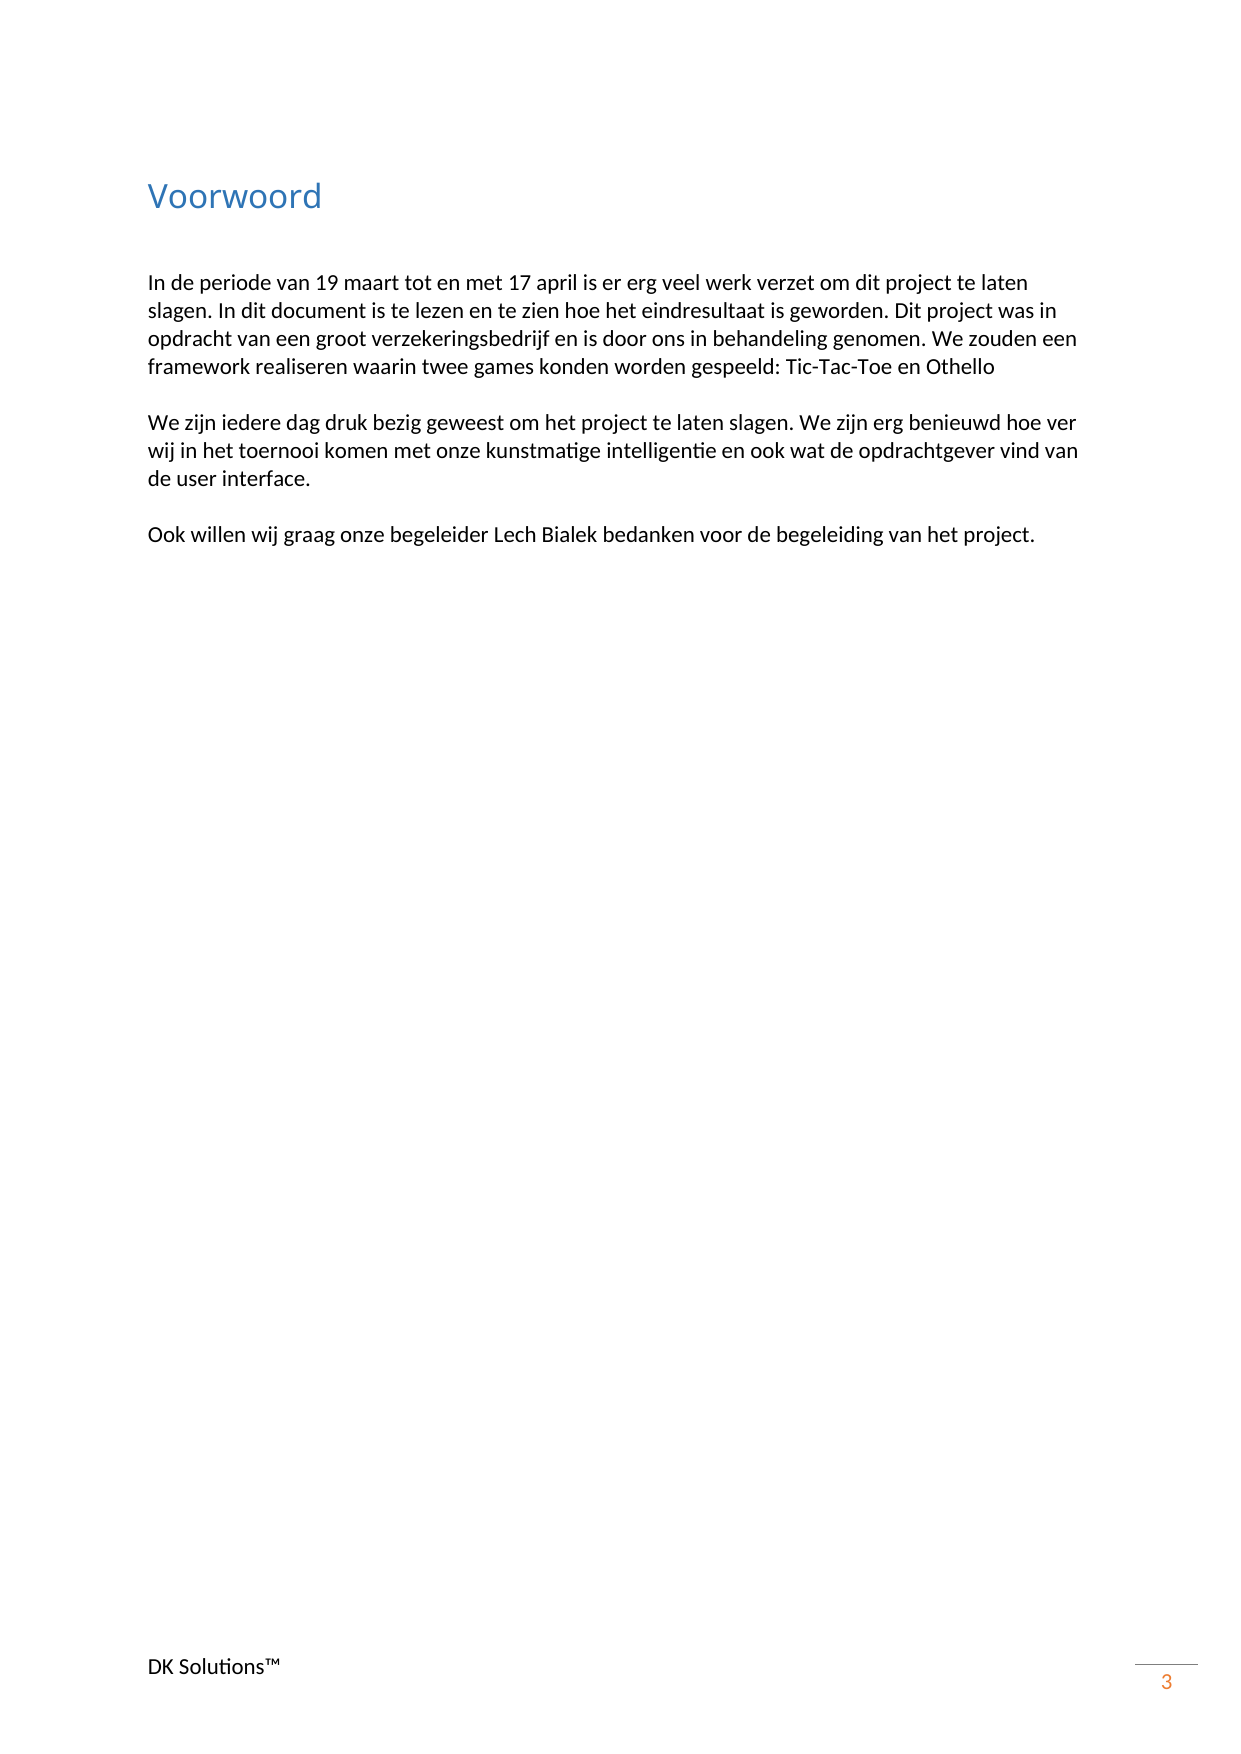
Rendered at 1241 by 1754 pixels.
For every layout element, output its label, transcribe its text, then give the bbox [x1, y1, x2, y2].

text Ook willen wij graag onze begeleider Lech Bialek bedanken voor de begeleiding van het project. [148, 521, 1093, 549]
text In de periode van 19 maart tot en met 17 april is er erg veel werk verzet om dit project te laten slagen. In dit document is te lezen en te zien hoe het eindresultaat is geworden. Dit project was in opdracht van een groot verzekeringsbedrijf en is door ons in behandeling genomen. We zouden een framework realiseren waarin twee games konden worden gespeeld: Tic-Tac-Toe en Othello [148, 268, 1093, 381]
text We zijn iedere dag druk bezig geweest om het project te laten slagen. We zijn erg benieuwd hoe ver wij in het toernooi komen met onze kunstmatige intelligentie en ook wat de opdrachtgever vind van de user interface. [148, 408, 1093, 493]
subtitle Voorwoord [148, 173, 1093, 218]
